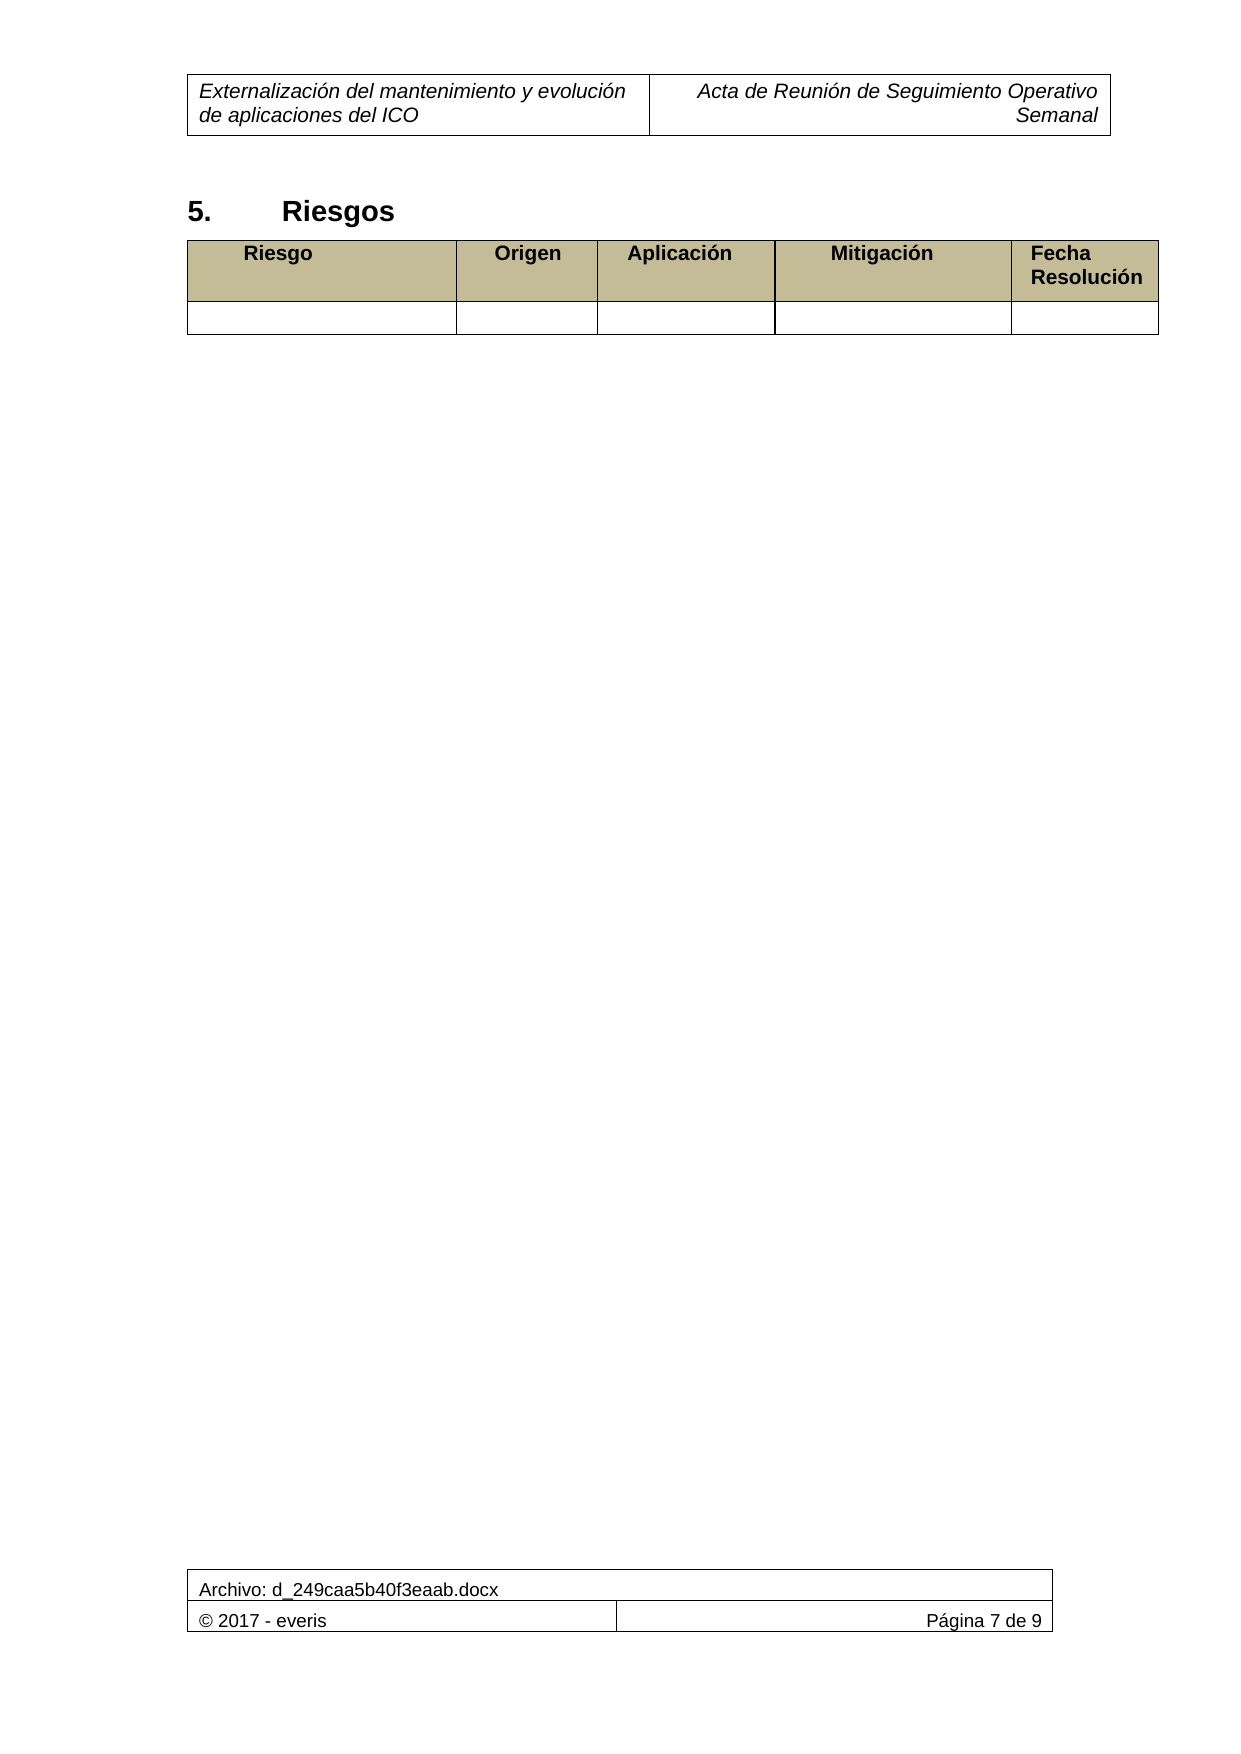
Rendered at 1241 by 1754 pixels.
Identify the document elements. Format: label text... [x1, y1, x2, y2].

table_cell [188, 302, 456, 334]
table_header Aplicación [598, 241, 774, 301]
table_header Riesgo [188, 241, 456, 301]
table_cell [598, 302, 774, 334]
table_header Fecha Resolución [1012, 241, 1158, 301]
table_cell [1012, 302, 1158, 334]
table_cell [776, 302, 1011, 334]
table_header Origen [457, 241, 597, 301]
table_header Mitigación [776, 241, 1011, 301]
table_cell [457, 302, 597, 334]
subtitle Riesgos [187, 194, 1053, 227]
